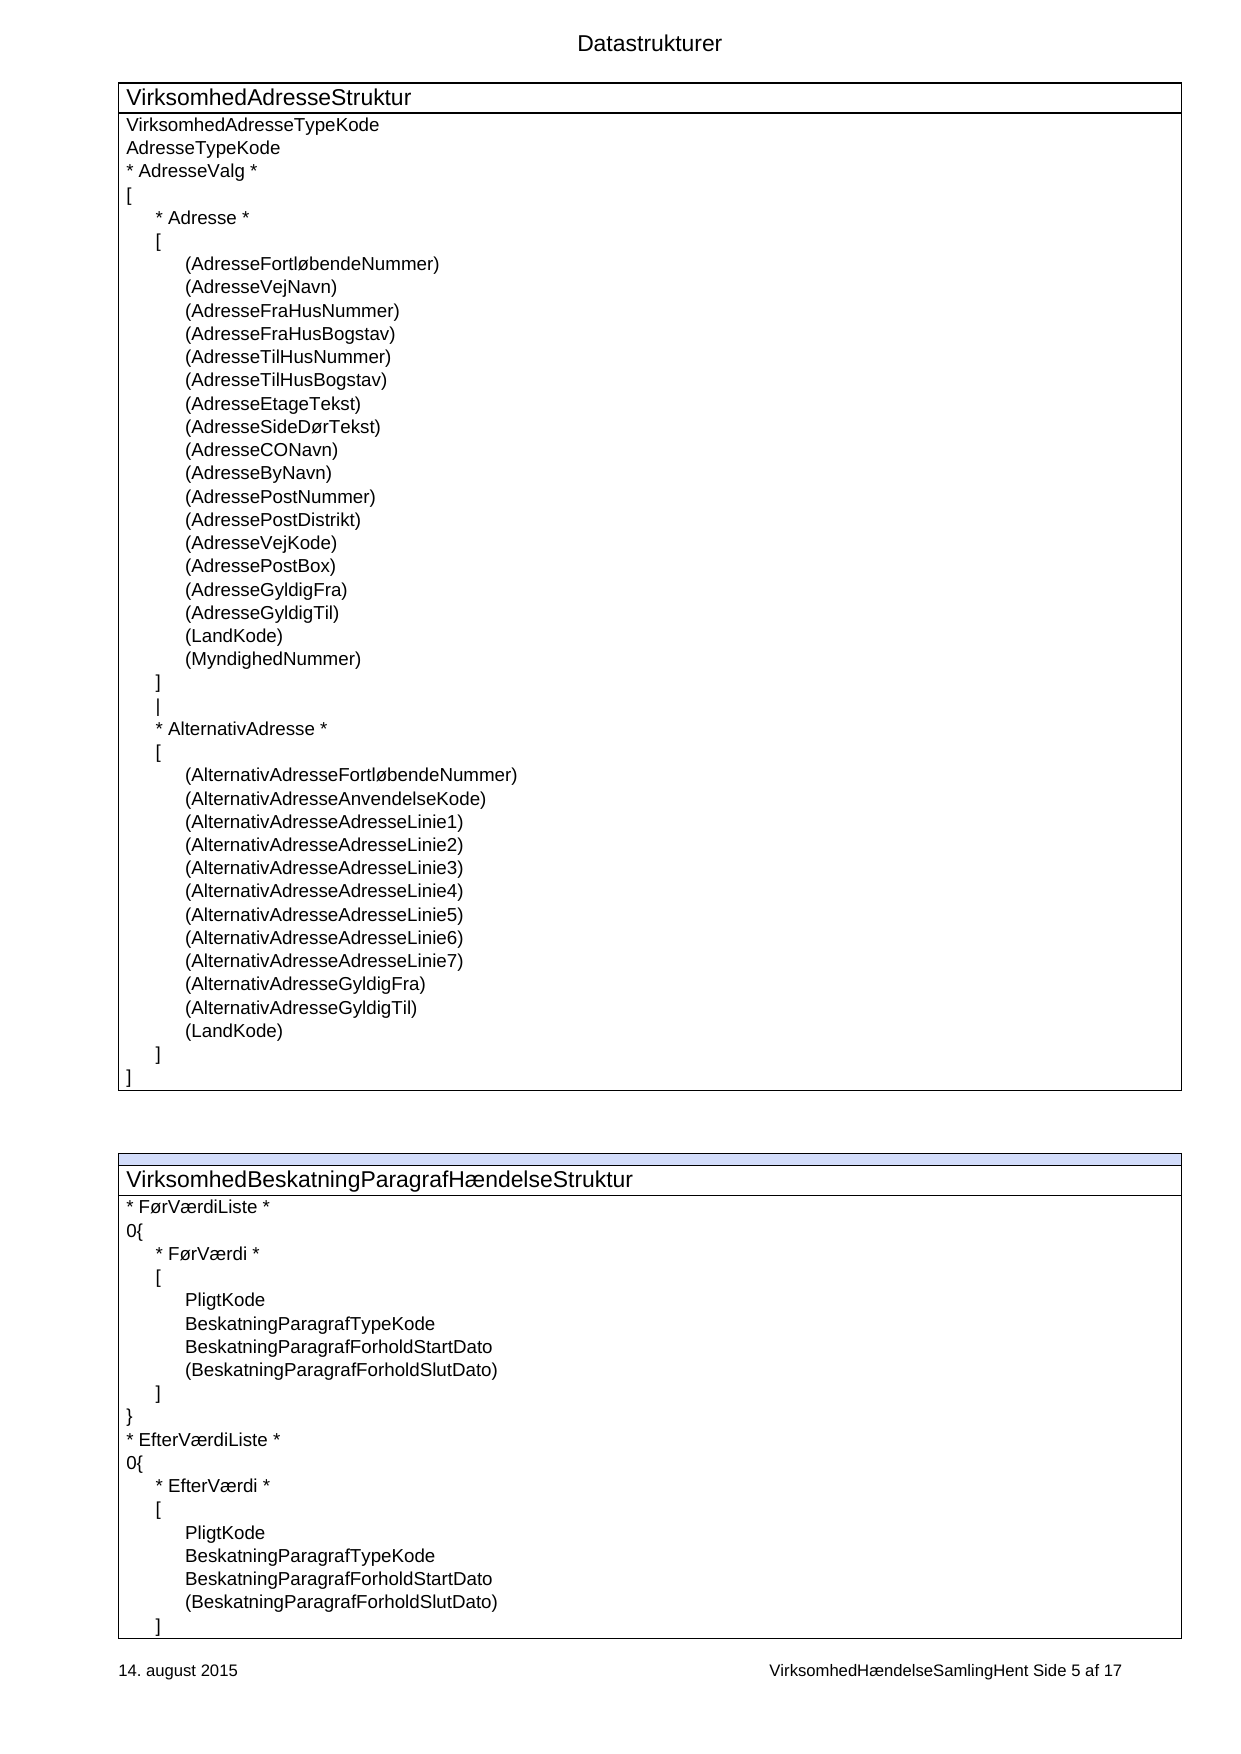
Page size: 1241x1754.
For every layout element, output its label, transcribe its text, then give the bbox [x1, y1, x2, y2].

table_header [119, 1154, 1181, 1165]
table_cell VirksomhedAdresseStruktur [119, 84, 1181, 112]
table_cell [119, 1196, 1181, 1638]
table_cell VirksomhedBeskatningParagrafHændelseStruktur [119, 1166, 1181, 1195]
table_cell VirksomhedAdresseTypeKode AdresseTypeKode * AdresseValg * [ * Adresse * [ (AdresseFortløbendeNummer) (AdresseVejNavn) (AdresseFraHusNummer) (AdresseFraHusBogstav) (AdresseTilHusNummer) (AdresseTilHusBogstav) (AdresseEtageTekst) (AdresseSideDørTekst) (AdresseCONavn) (AdresseByNavn) (AdressePostNummer) (AdressePostDistrikt) (AdresseVejKode) (AdressePostBox) (AdresseGyldigFra) (AdresseGyldigTil) (LandKode) (MyndighedNummer) ] | * AlternativAdresse * [ (AlternativAdresseFortløbendeNummer) (AlternativAdresseAnvendelseKode) (AlternativAdresseAdresseLinie1) (AlternativAdresseAdresseLinie2) (AlternativAdresseAdresseLinie3) (AlternativAdresseAdresseLinie4) (AlternativAdresseAdresseLinie5) (AlternativAdresseAdresseLinie6) (AlternativAdresseAdresseLinie7) (AlternativAdresseGyldigFra) (AlternativAdresseGyldigTil) (LandKode) ] ] [119, 114, 1181, 1090]
